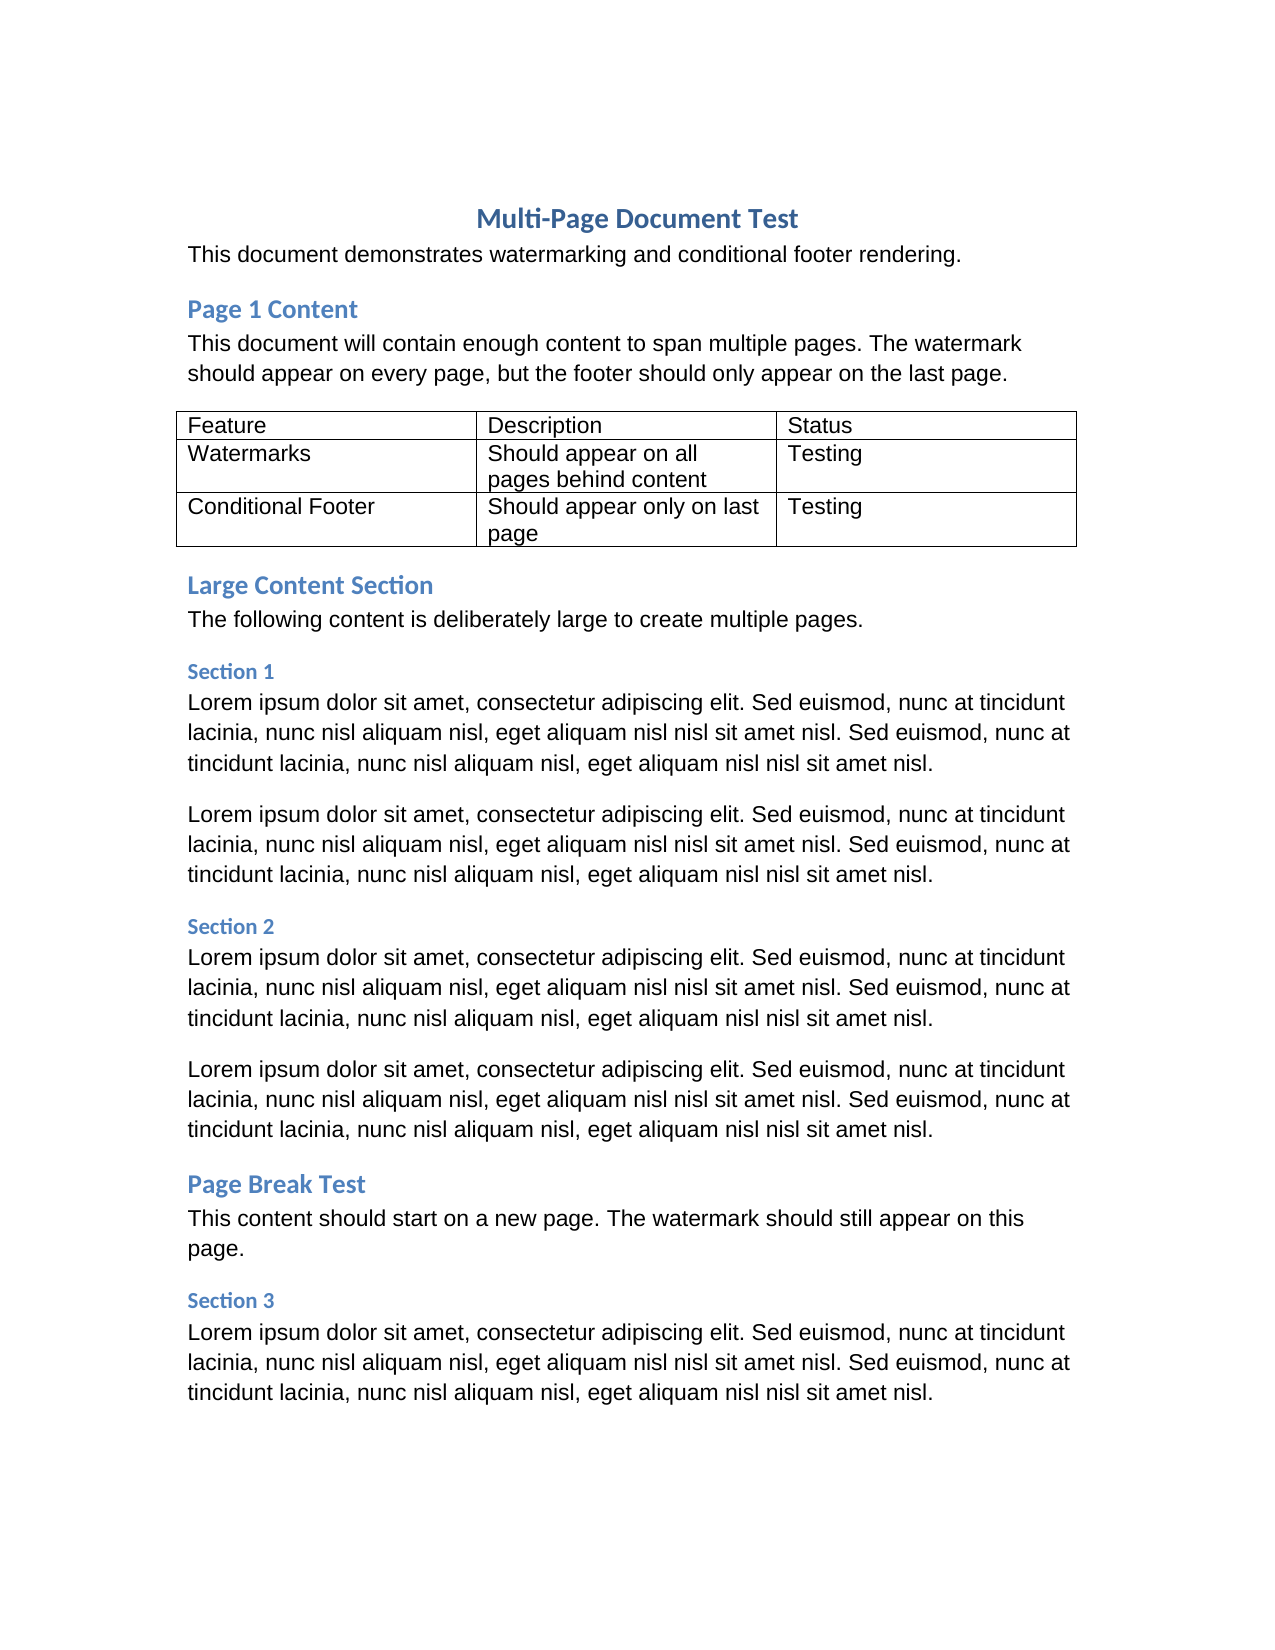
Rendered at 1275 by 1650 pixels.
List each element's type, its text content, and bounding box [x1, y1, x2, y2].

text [187, 1318, 1087, 1405]
subtitle Multi-Page Document Test [187, 200, 1087, 236]
subtitle Section 3 [187, 1286, 1087, 1314]
text This content should start on a new page. The watermark should still appear on this page. [187, 1205, 1087, 1262]
text This document will contain enough content to span multiple pages. The watermark should appear on every page, but the footer should only appear on the last page. [187, 330, 1087, 386]
table_header Description [477, 412, 776, 438]
table_cell Conditional Footer [177, 493, 476, 546]
table_cell Testing [777, 440, 1076, 492]
text The following content is deliberately large to create multiple pages. [187, 606, 1087, 632]
table_cell Testing [777, 493, 1076, 546]
table_header Feature [177, 412, 476, 438]
text This document demonstrates watermarking and conditional footer rendering. [187, 241, 1087, 267]
table_header Status [777, 412, 1076, 438]
table_cell Should appear on all pages behind content [477, 440, 776, 492]
subtitle Page Break Test [187, 1167, 1087, 1200]
table_cell Watermarks [177, 440, 476, 492]
subtitle Large Content Section [187, 568, 1087, 601]
subtitle Section 2 [187, 912, 1087, 940]
table_cell Should appear only on last page [477, 493, 776, 546]
subtitle Section 1 [187, 657, 1087, 685]
subtitle Page 1 Content [187, 292, 1087, 325]
